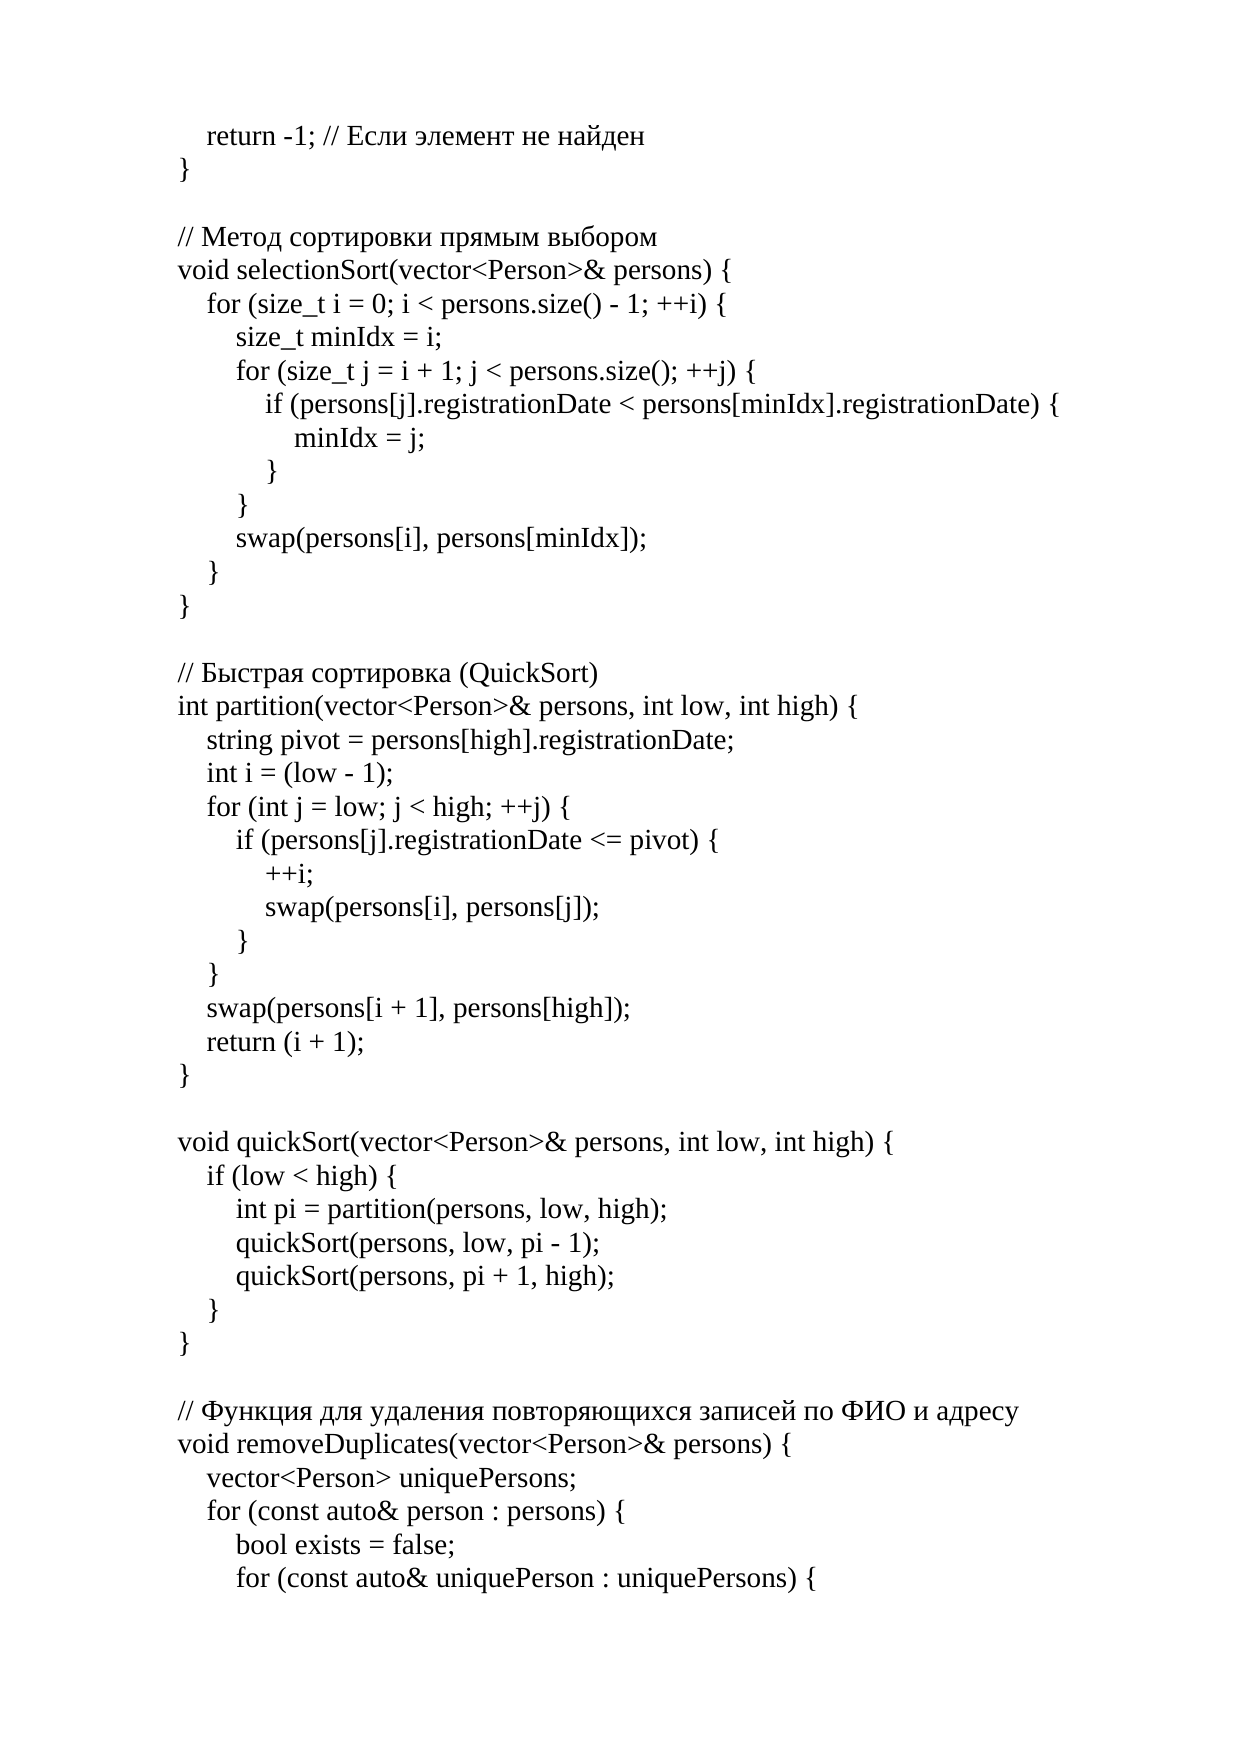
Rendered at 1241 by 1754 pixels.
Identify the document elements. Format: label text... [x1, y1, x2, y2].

text void quickSort(vector<Person>& persons, int low, int high) { [177, 1124, 1152, 1158]
text } [177, 1292, 1152, 1326]
text // Быстрая сортировка (QuickSort) [177, 655, 1152, 688]
text } [177, 588, 1152, 621]
text int i = (low - 1); [177, 755, 1152, 789]
text if (persons[j].registrationDate < persons[minIdx].registrationDate) { [177, 386, 1152, 420]
text bool exists = false; [177, 1527, 1152, 1560]
text // Функция для удаления повторяющихся записей по ФИО и адресу [177, 1393, 1152, 1426]
text vector<Person> uniquePersons; [177, 1460, 1152, 1493]
text } [177, 554, 1152, 588]
text return -1; // Если элемент не найден [177, 118, 1152, 152]
text ++i; [177, 856, 1152, 889]
text swap(persons[i + 1], persons[high]); [177, 990, 1152, 1024]
text } [177, 923, 1152, 957]
text } [177, 152, 1152, 185]
text for (const auto& uniquePerson : uniquePersons) { [177, 1560, 1152, 1594]
text int pi = partition(persons, low, high); [177, 1191, 1152, 1225]
text // Метод сортировки прямым выбором [177, 219, 1152, 252]
text for (size_t j = i + 1; j < persons.size(); ++j) { [177, 353, 1152, 386]
text swap(persons[i], persons[j]); [177, 889, 1152, 923]
text } [177, 453, 1152, 487]
text swap(persons[i], persons[minIdx]); [177, 521, 1152, 554]
text quickSort(persons, low, pi - 1); [177, 1225, 1152, 1258]
text quickSort(persons, pi + 1, high); [177, 1258, 1152, 1292]
text void removeDuplicates(vector<Person>& persons) { [177, 1426, 1152, 1460]
text } [177, 957, 1152, 990]
text for (int j = low; j < high; ++j) { [177, 789, 1152, 822]
text } [177, 487, 1152, 521]
text return (i + 1); [177, 1024, 1152, 1057]
text minIdx = j; [177, 420, 1152, 453]
text if (low < high) { [177, 1158, 1152, 1191]
text void selectionSort(vector<Person>& persons) { [177, 252, 1152, 286]
text string pivot = persons[high].registrationDate; [177, 722, 1152, 755]
text for (const auto& person : persons) { [177, 1493, 1152, 1527]
text int partition(vector<Person>& persons, int low, int high) { [177, 688, 1152, 722]
text if (persons[j].registrationDate <= pivot) { [177, 822, 1152, 856]
text } [177, 1057, 1152, 1091]
text } [177, 1326, 1152, 1359]
text for (size_t i = 0; i < persons.size() - 1; ++i) { [177, 286, 1152, 319]
text size_t minIdx = i; [177, 319, 1152, 353]
